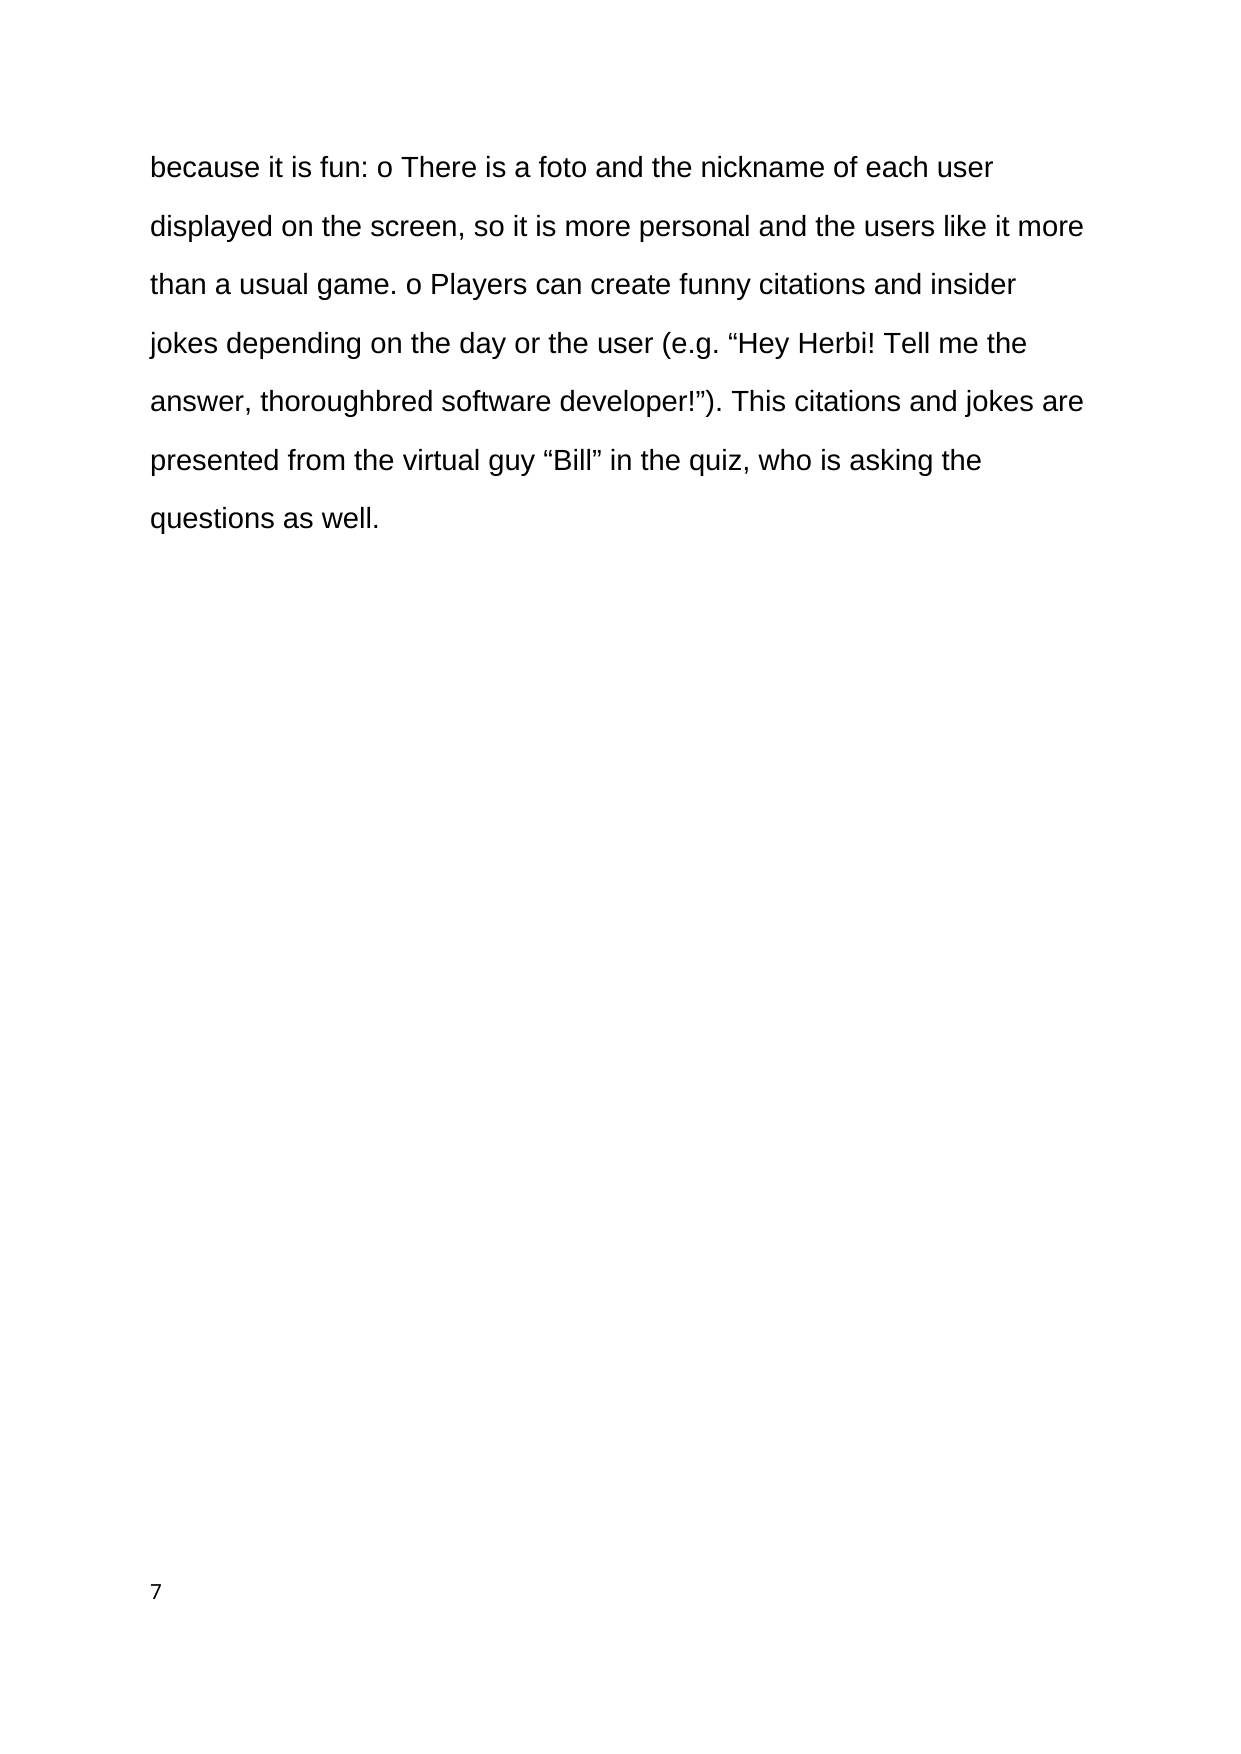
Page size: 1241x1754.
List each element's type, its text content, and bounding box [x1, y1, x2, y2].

text answer, thoroughbred software developer!”). This citations and jokes are [150, 384, 1090, 418]
text questions as well. [150, 501, 1090, 535]
text because it is fun: o There is a foto and the nickname of each user [150, 150, 1090, 183]
text than a usual game. o Players can create funny citations and insider [150, 267, 1090, 301]
text presented from the virtual guy “Bill” in the quiz, who is asking the [150, 443, 1090, 476]
text jokes depending on the day or the user (e.g. “Hey Herbi! Tell me the [150, 326, 1090, 359]
text displayed on the screen, so it is more personal and the users like it more [150, 208, 1090, 242]
